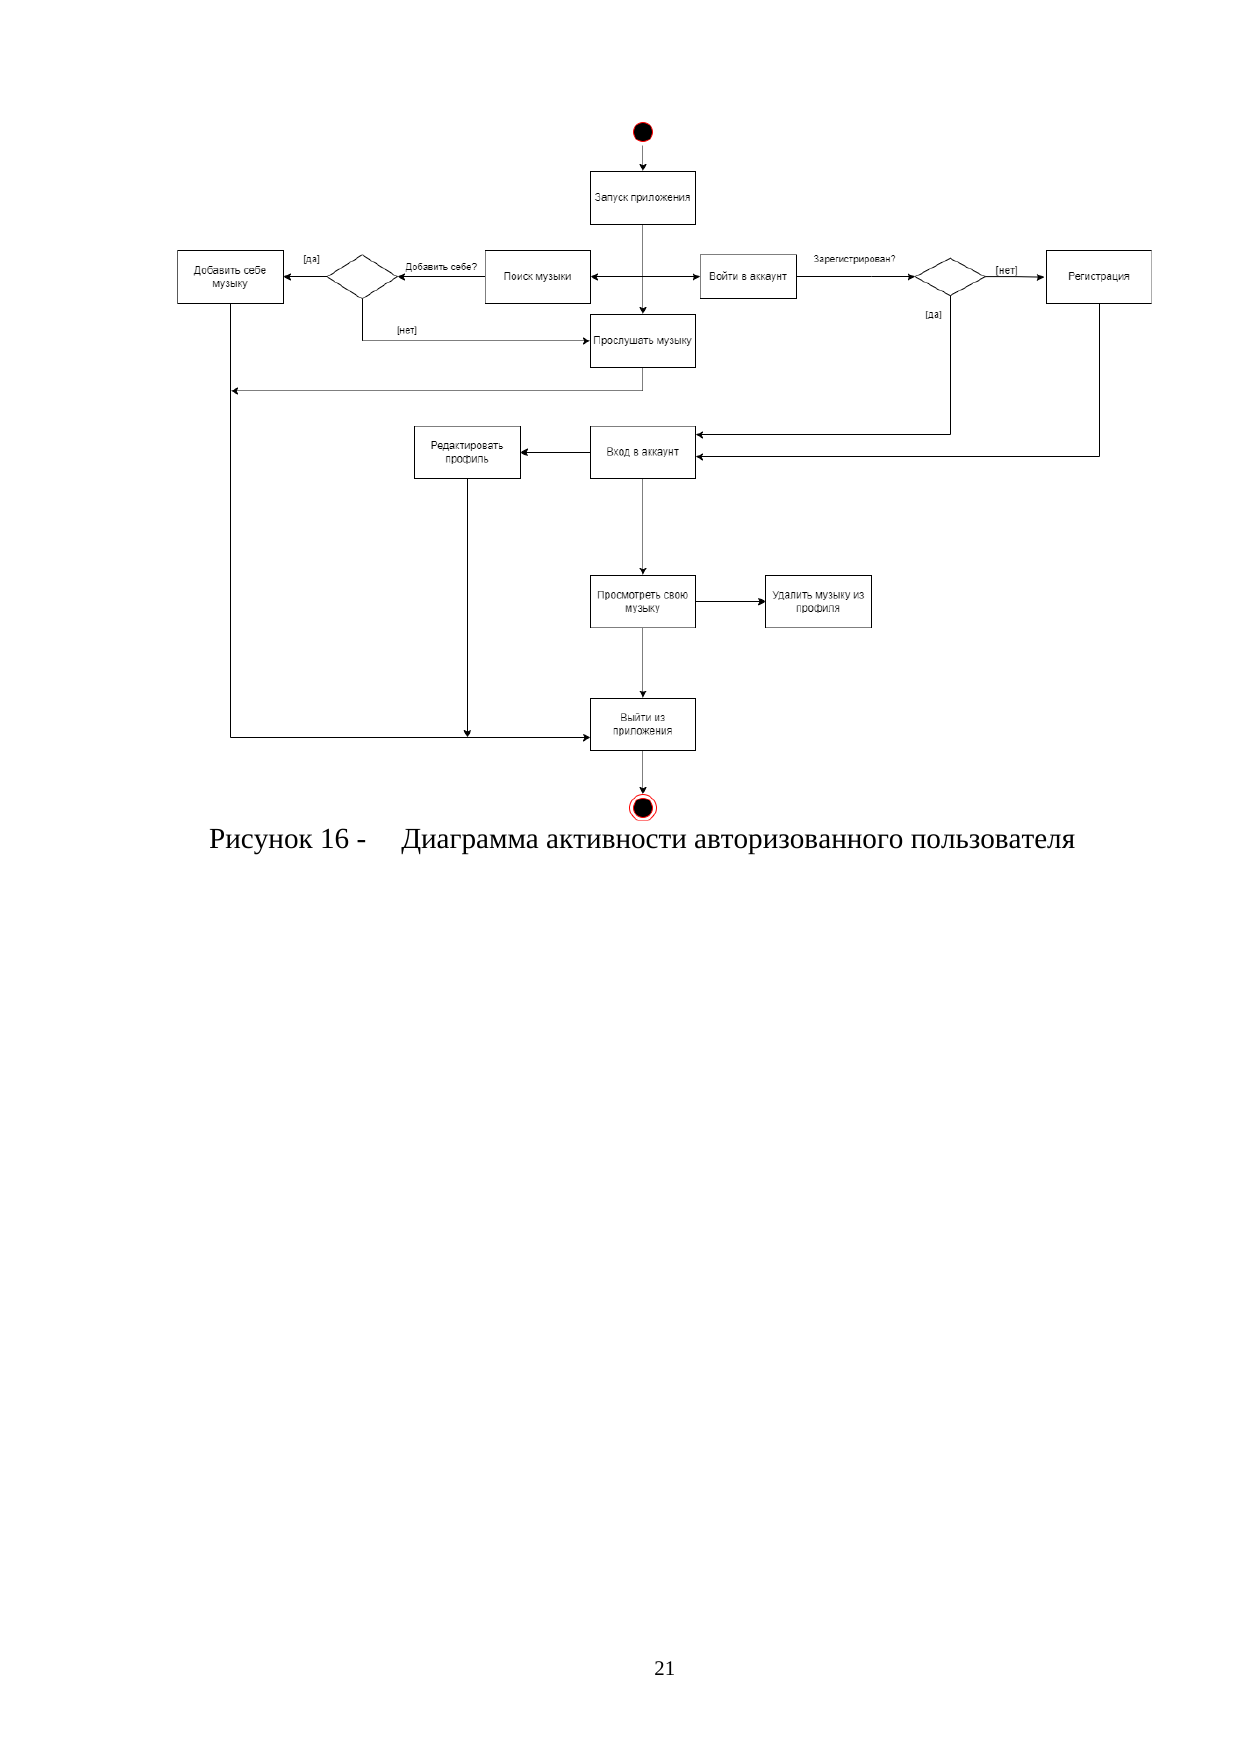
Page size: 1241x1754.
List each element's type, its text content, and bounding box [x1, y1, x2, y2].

list Диаграмма активности авторизованного пользователя [215, 821, 1152, 854]
picture [177, 118, 1152, 821]
